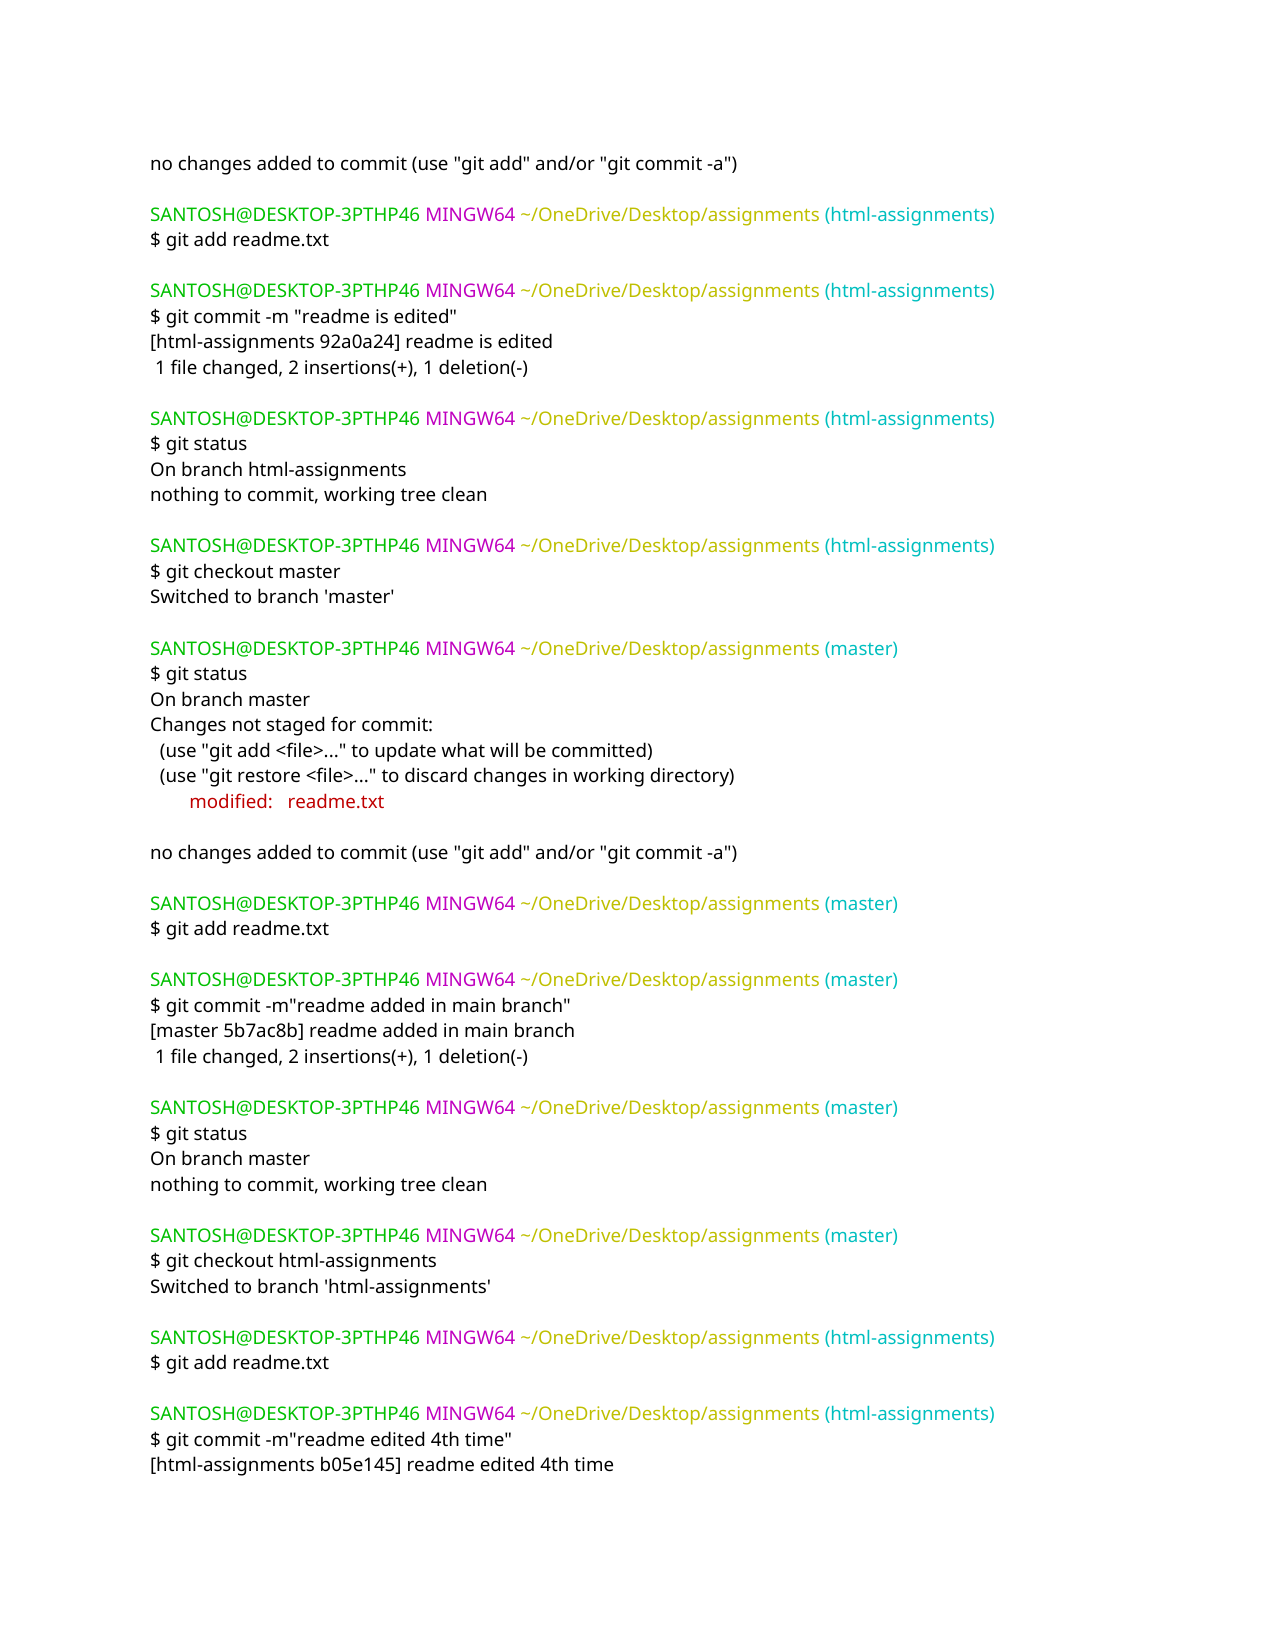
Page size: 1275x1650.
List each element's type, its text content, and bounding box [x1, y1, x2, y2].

text $ git status [150, 431, 1125, 456]
text nothing to commit, working tree clean [150, 482, 1125, 507]
text [html-assignments 92a0a24] readme is edited [150, 329, 1125, 354]
text modified: readme.txt [150, 788, 1125, 813]
text [master 5b7ac8b] readme added in main branch [150, 1018, 1125, 1043]
text $ git commit -m"readme added in main branch" [150, 992, 1125, 1018]
text Switched to branch 'master' [150, 584, 1125, 609]
text (use "git add <file>..." to update what will be committed) [150, 737, 1125, 762]
text $ git checkout master [150, 558, 1125, 584]
text SANTOSH@DESKTOP-3PTHP46 MINGW64 ~/OneDrive/Desktop/assignments (master) [150, 890, 1125, 916]
text SANTOSH@DESKTOP-3PTHP46 MINGW64 ~/OneDrive/Desktop/assignments (html-assignments) [150, 533, 1125, 558]
text $ git commit -m"readme edited 4th time" [150, 1426, 1125, 1452]
text SANTOSH@DESKTOP-3PTHP46 MINGW64 ~/OneDrive/Desktop/assignments (html-assignments) [150, 1324, 1125, 1349]
text On branch html-assignments [150, 456, 1125, 482]
text nothing to commit, working tree clean [150, 1171, 1125, 1196]
text $ git commit -m "readme is edited" [150, 303, 1125, 329]
text no changes added to commit (use "git add" and/or "git commit -a") [150, 839, 1125, 864]
text SANTOSH@DESKTOP-3PTHP46 MINGW64 ~/OneDrive/Desktop/assignments (html-assignments) [150, 201, 1125, 227]
text On branch master [150, 686, 1125, 711]
text SANTOSH@DESKTOP-3PTHP46 MINGW64 ~/OneDrive/Desktop/assignments (master) [150, 1094, 1125, 1120]
text $ git status [150, 1120, 1125, 1145]
text $ git status [150, 660, 1125, 686]
text SANTOSH@DESKTOP-3PTHP46 MINGW64 ~/OneDrive/Desktop/assignments (master) [150, 635, 1125, 660]
text (use "git restore <file>..." to discard changes in working directory) [150, 762, 1125, 788]
text $ git add readme.txt [150, 916, 1125, 941]
text $ git checkout html-assignments [150, 1247, 1125, 1273]
text SANTOSH@DESKTOP-3PTHP46 MINGW64 ~/OneDrive/Desktop/assignments (html-assignments) [150, 278, 1125, 303]
text SANTOSH@DESKTOP-3PTHP46 MINGW64 ~/OneDrive/Desktop/assignments (html-assignments) [150, 405, 1125, 431]
text Switched to branch 'html-assignments' [150, 1273, 1125, 1298]
text [html-assignments b05e145] readme edited 4th time [150, 1452, 1125, 1477]
text $ git add readme.txt [150, 227, 1125, 252]
text SANTOSH@DESKTOP-3PTHP46 MINGW64 ~/OneDrive/Desktop/assignments (master) [150, 967, 1125, 992]
text SANTOSH@DESKTOP-3PTHP46 MINGW64 ~/OneDrive/Desktop/assignments (master) [150, 1222, 1125, 1247]
text $ git add readme.txt [150, 1349, 1125, 1375]
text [150, 1401, 1125, 1426]
text 1 file changed, 2 insertions(+), 1 deletion(-) [150, 354, 1125, 380]
text On branch master [150, 1145, 1125, 1171]
text no changes added to commit (use "git add" and/or "git commit -a") [150, 150, 1125, 176]
text 1 file changed, 2 insertions(+), 1 deletion(-) [150, 1043, 1125, 1069]
text Changes not staged for commit: [150, 711, 1125, 737]
